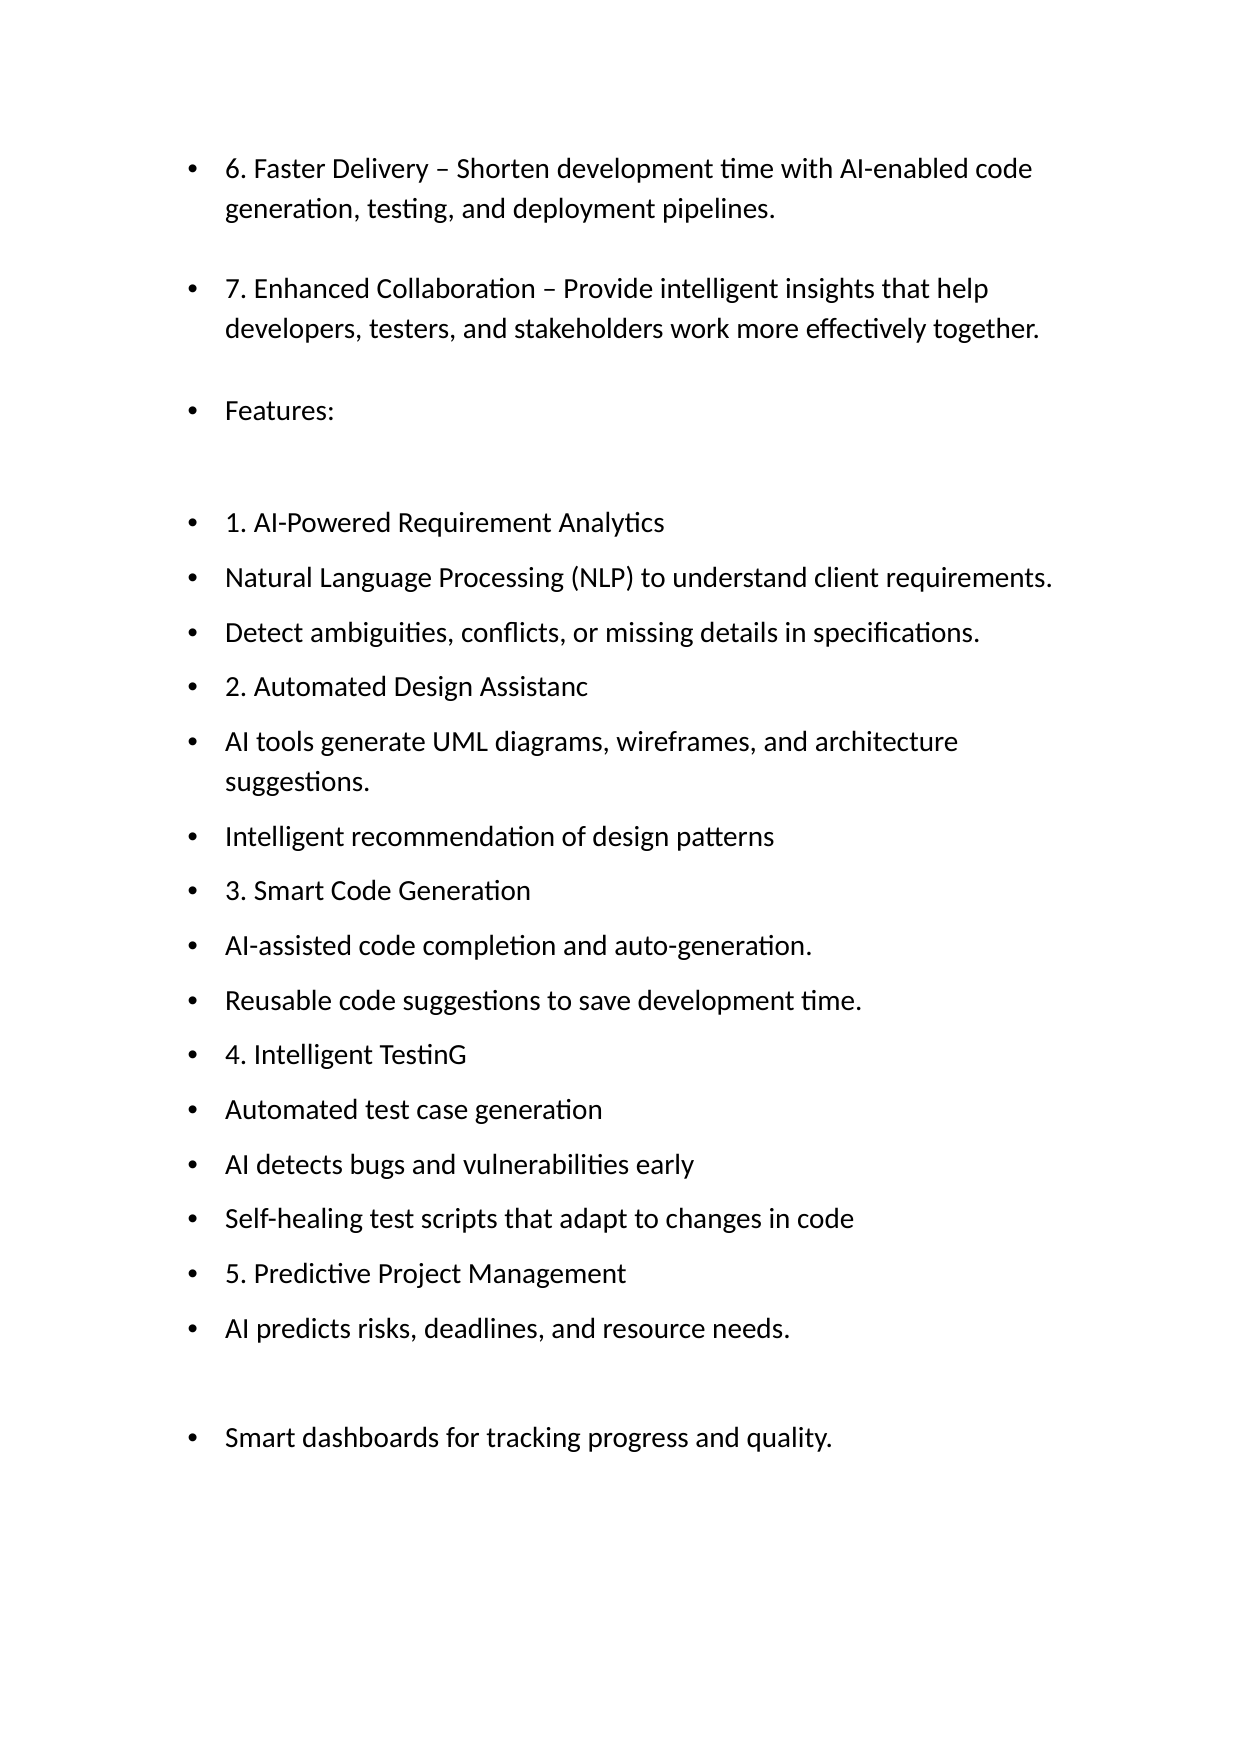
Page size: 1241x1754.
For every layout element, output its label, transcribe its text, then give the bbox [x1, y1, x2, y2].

list 3. Smart Code Generation [187, 872, 1091, 908]
list 1. AI-Powered Requirement Analytics [187, 504, 1091, 540]
list 4. Intelligent TestinG [187, 1036, 1091, 1072]
list AI predicts risks, deadlines, and resource needs. [187, 1310, 1091, 1346]
list AI tools generate UML diagrams, wireframes, and architecture suggestions. [187, 723, 1091, 799]
list 2. Automated Design Assistanc [187, 668, 1091, 704]
list Natural Language Processing (NLP) to understand client requirements. [187, 559, 1091, 595]
list Intelligent recommendation of design patterns [187, 818, 1091, 853]
list AI-assisted code completion and auto-generation. [187, 927, 1091, 963]
list Features: [187, 392, 1091, 428]
list 7. Enhanced Collaboration – Provide intelligent insights that help developers, testers, and stakeholders work more effectively together. [187, 270, 1091, 345]
list 6. Faster Delivery – Shorten development time with AI-enabled code generation, testing, and deployment pipelines. [187, 150, 1091, 226]
list Detect ambiguities, conflicts, or missing details in specifications. [187, 614, 1091, 649]
list Smart dashboards for tracking progress and quality. [187, 1419, 1091, 1455]
list Self-healing test scripts that adapt to changes in code [187, 1201, 1091, 1236]
list AI detects bugs and vulnerabilities early [187, 1146, 1091, 1181]
list 5. Predictive Project Management [187, 1255, 1091, 1291]
list Reusable code suggestions to save development time. [187, 982, 1091, 1017]
list Automated test case generation [187, 1091, 1091, 1127]
